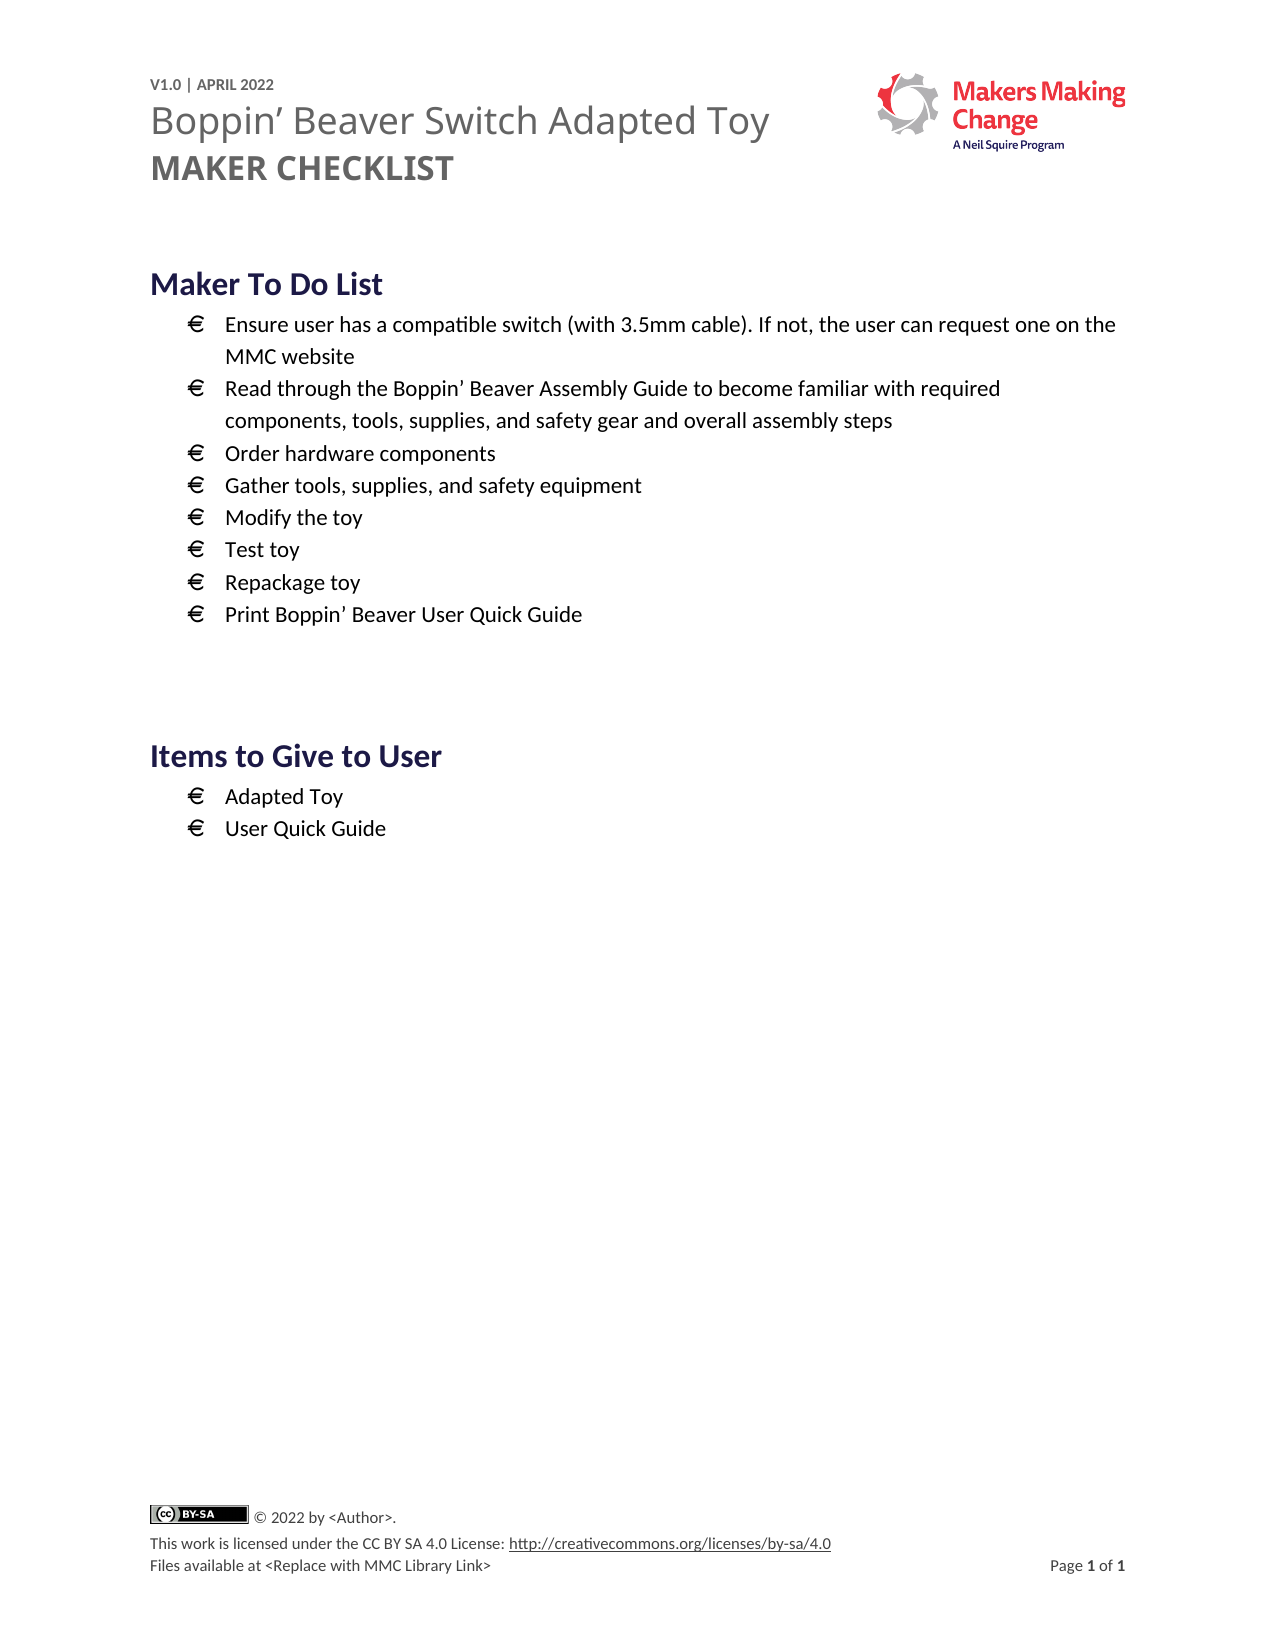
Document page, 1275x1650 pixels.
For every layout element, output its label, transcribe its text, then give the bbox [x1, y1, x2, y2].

list User Quick Guide [187, 814, 1125, 842]
list Ensure user has a compatible switch (with 3.5mm cable). If not, the user can request one on the MMC website [187, 310, 1125, 370]
subtitle Maker To Do List [150, 263, 1125, 304]
list Read through the Boppin’ Beaver Assembly Guide to become familiar with required components, tools, supplies, and safety gear and overall assembly steps [187, 374, 1125, 435]
list Order hardware components [187, 439, 1125, 467]
list Test toy [187, 535, 1125, 563]
list Print Boppin’ Beaver User Quick Guide [187, 600, 1125, 628]
picture [150, 1505, 249, 1524]
list Gather tools, supplies, and safety equipment [187, 471, 1125, 499]
list Repackage toy [187, 568, 1125, 596]
list Modify the toy [187, 503, 1125, 531]
list Adapted Toy [187, 782, 1125, 810]
subtitle Items to Give to User [150, 735, 1125, 776]
picture [877, 73, 1125, 152]
